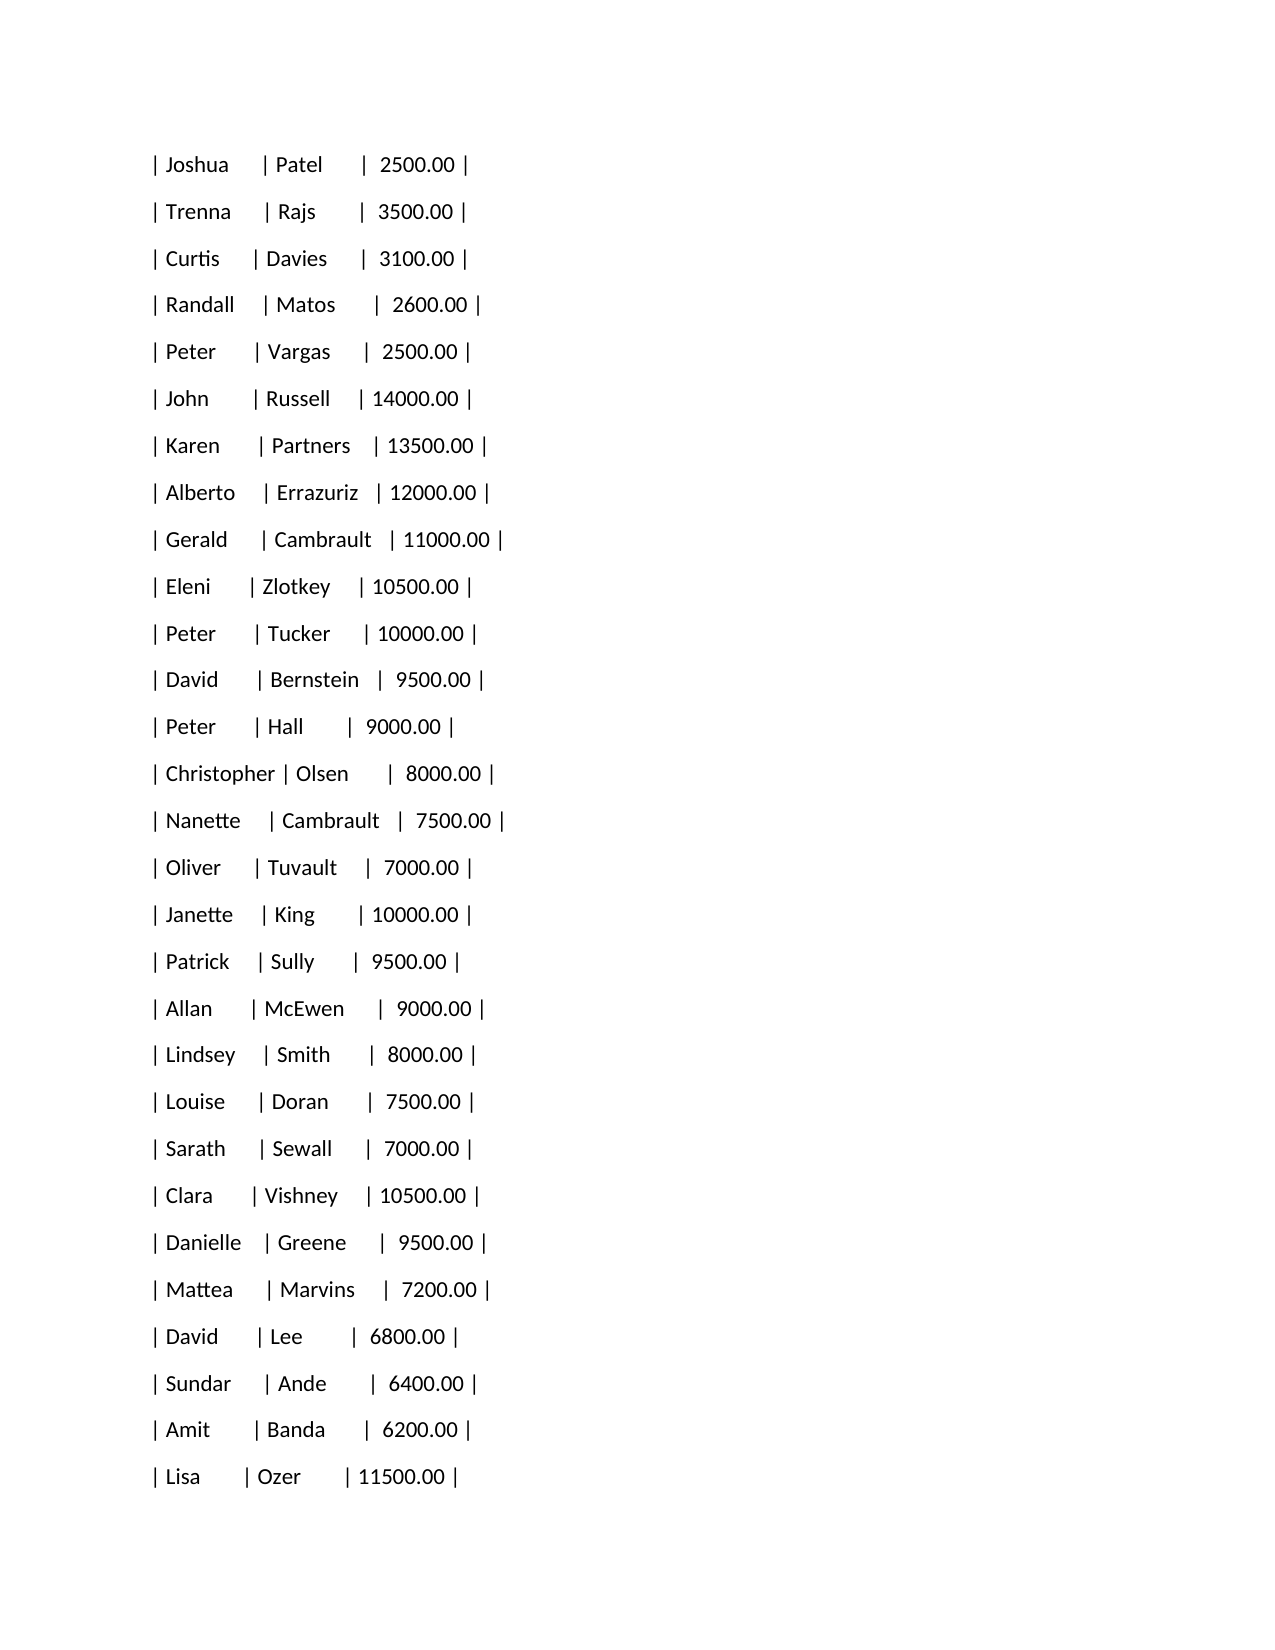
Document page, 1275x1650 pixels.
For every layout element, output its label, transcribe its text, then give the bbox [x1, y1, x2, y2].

text | Patrick | Sully | 9500.00 | [150, 947, 1125, 975]
text | Lindsey | Smith | 8000.00 | [150, 1041, 1125, 1069]
text | Curtis | Davies | 3100.00 | [150, 244, 1125, 272]
text | Eleni | Zlotkey | 10500.00 | [150, 572, 1125, 600]
text | Clara | Vishney | 10500.00 | [150, 1181, 1125, 1209]
text | Peter | Hall | 9000.00 | [150, 712, 1125, 741]
text | Danielle | Greene | 9500.00 | [150, 1228, 1125, 1256]
text | Randall | Matos | 2600.00 | [150, 291, 1125, 319]
text | John | Russell | 14000.00 | [150, 384, 1125, 412]
text | Peter | Tucker | 10000.00 | [150, 619, 1125, 647]
text | Joshua | Patel | 2500.00 | [150, 150, 1125, 178]
text | David | Lee | 6800.00 | [150, 1322, 1125, 1350]
text | Christopher | Olsen | 8000.00 | [150, 759, 1125, 787]
text | Nanette | Cambrault | 7500.00 | [150, 806, 1125, 834]
text | Amit | Banda | 6200.00 | [150, 1416, 1125, 1444]
text | Alberto | Errazuriz | 12000.00 | [150, 478, 1125, 506]
text | Peter | Vargas | 2500.00 | [150, 337, 1125, 366]
text | Mattea | Marvins | 7200.00 | [150, 1275, 1125, 1303]
text | Oliver | Tuvault | 7000.00 | [150, 853, 1125, 881]
text | Karen | Partners | 13500.00 | [150, 431, 1125, 459]
text | Louise | Doran | 7500.00 | [150, 1087, 1125, 1116]
text | Sarath | Sewall | 7000.00 | [150, 1134, 1125, 1162]
text | Trenna | Rajs | 3500.00 | [150, 197, 1125, 225]
text | Gerald | Cambrault | 11000.00 | [150, 525, 1125, 553]
text | Lisa | Ozer | 11500.00 | [150, 1462, 1125, 1491]
text | David | Bernstein | 9500.00 | [150, 666, 1125, 694]
text | Sundar | Ande | 6400.00 | [150, 1369, 1125, 1397]
text | Janette | King | 10000.00 | [150, 900, 1125, 928]
text | Allan | McEwen | 9000.00 | [150, 994, 1125, 1022]
